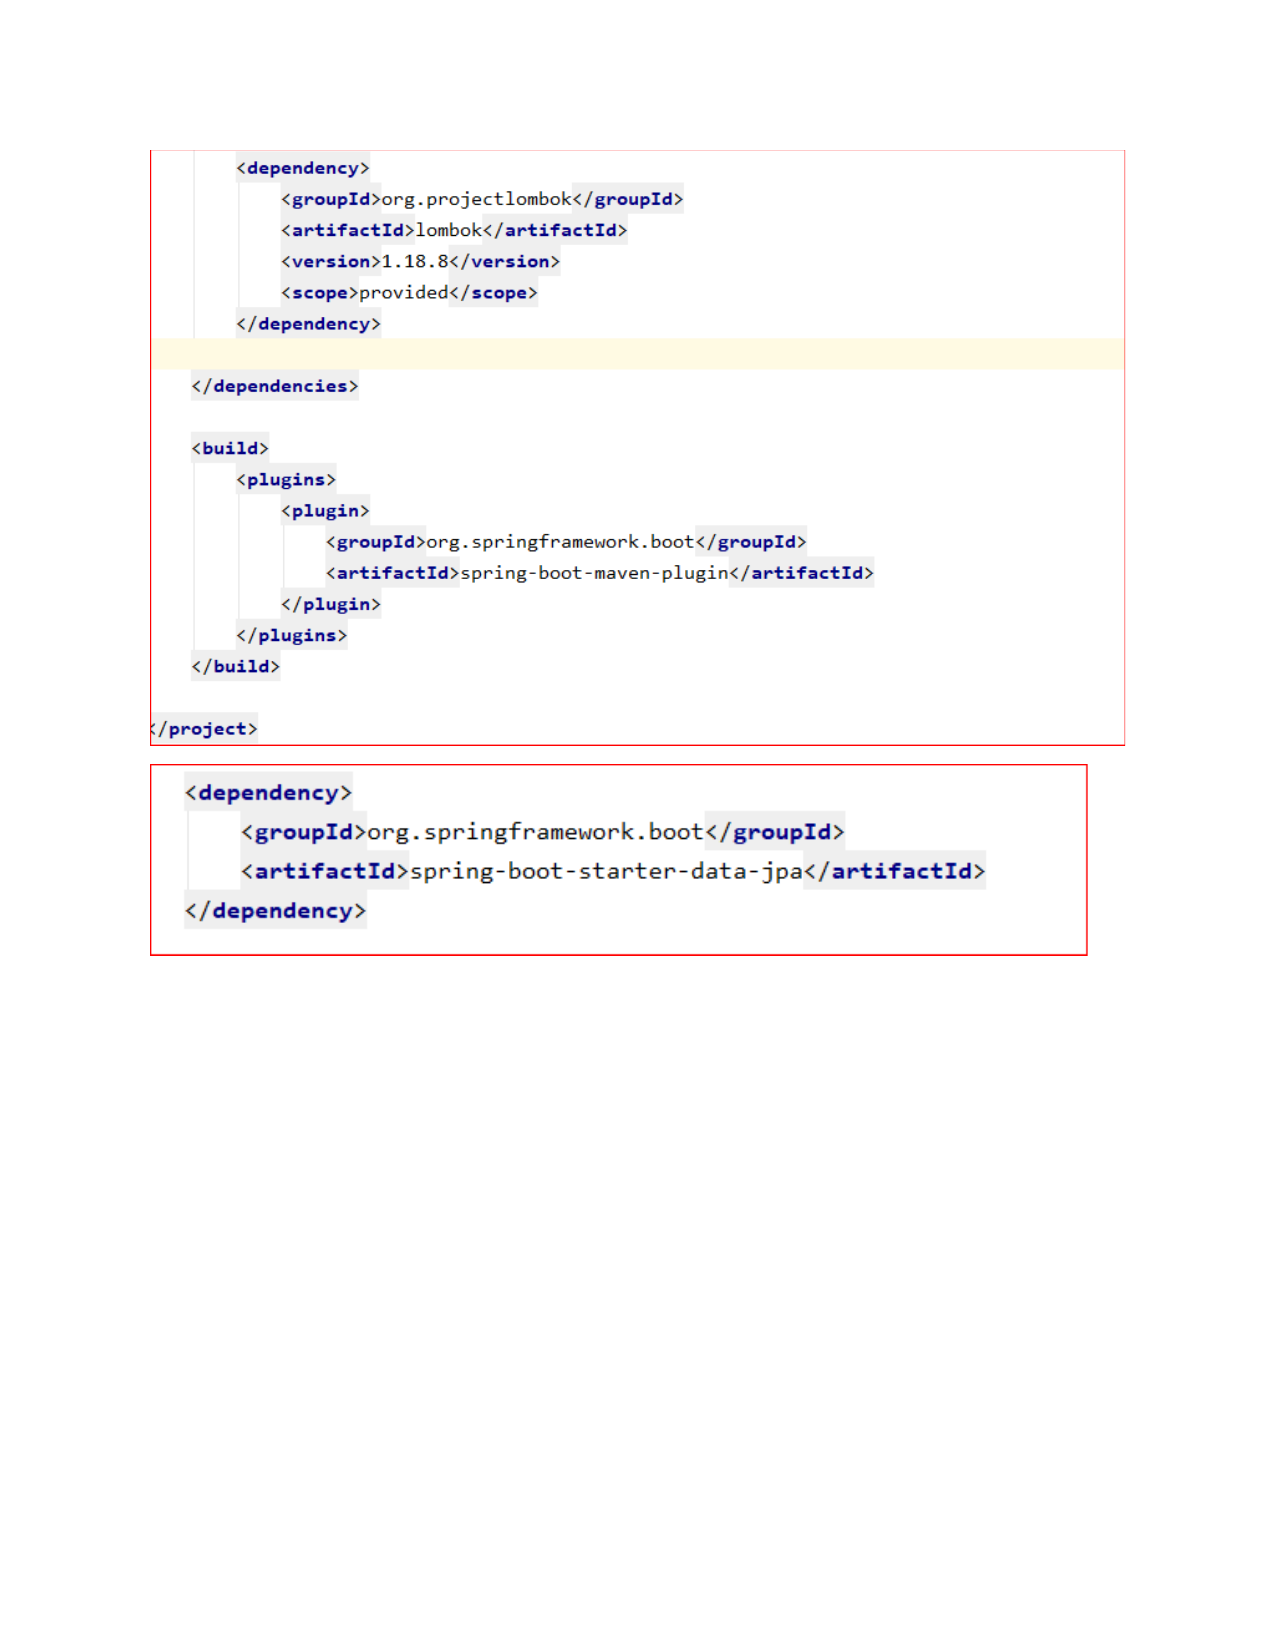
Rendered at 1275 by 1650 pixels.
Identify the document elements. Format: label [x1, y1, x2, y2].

picture [150, 764, 1088, 956]
picture [150, 150, 1125, 746]
